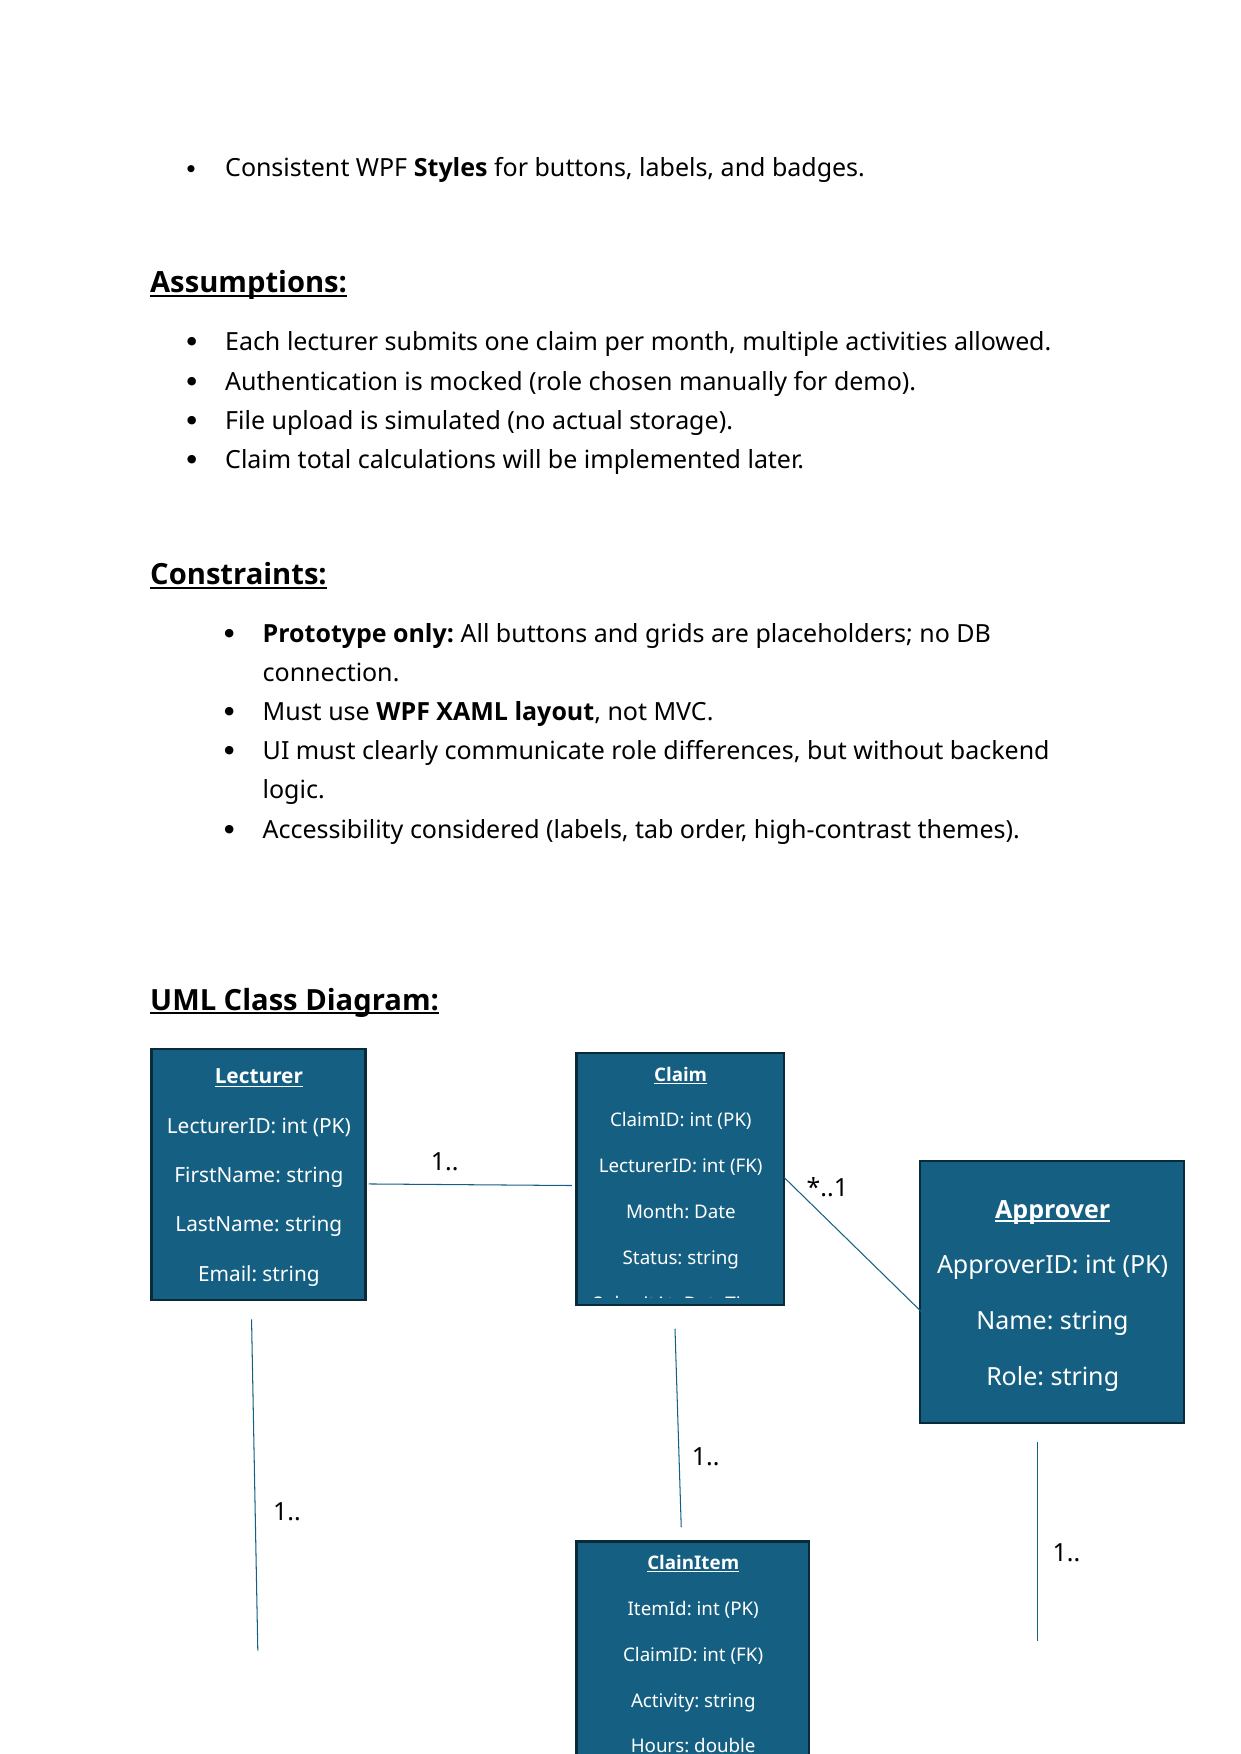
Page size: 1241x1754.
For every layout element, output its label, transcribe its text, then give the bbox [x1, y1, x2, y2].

list Consistent WPF Styles for buttons, labels, and badges. [187, 150, 1090, 184]
list Must use WPF XAML layout, not MVC. [225, 694, 1090, 728]
list UI must clearly communicate role differences, but without backend logic. [225, 733, 1090, 806]
list Authentication is mocked (role chosen manually for demo). [187, 363, 1090, 397]
list Claim total calculations will be implemented later. [187, 441, 1090, 476]
list Each lecturer submits one claim per month, multiple activities allowed. [187, 324, 1090, 358]
text Constraints: [150, 553, 1090, 593]
list File upload is simulated (no actual storage). [187, 402, 1090, 436]
list Accessibility considered (labels, tab order, high-contrast themes). [225, 811, 1090, 845]
text UML Class Diagram: [150, 979, 1090, 1018]
list Prototype only: All buttons and grids are placeholders; no DB connection. [225, 615, 1090, 689]
text Assumptions: [150, 262, 1090, 301]
